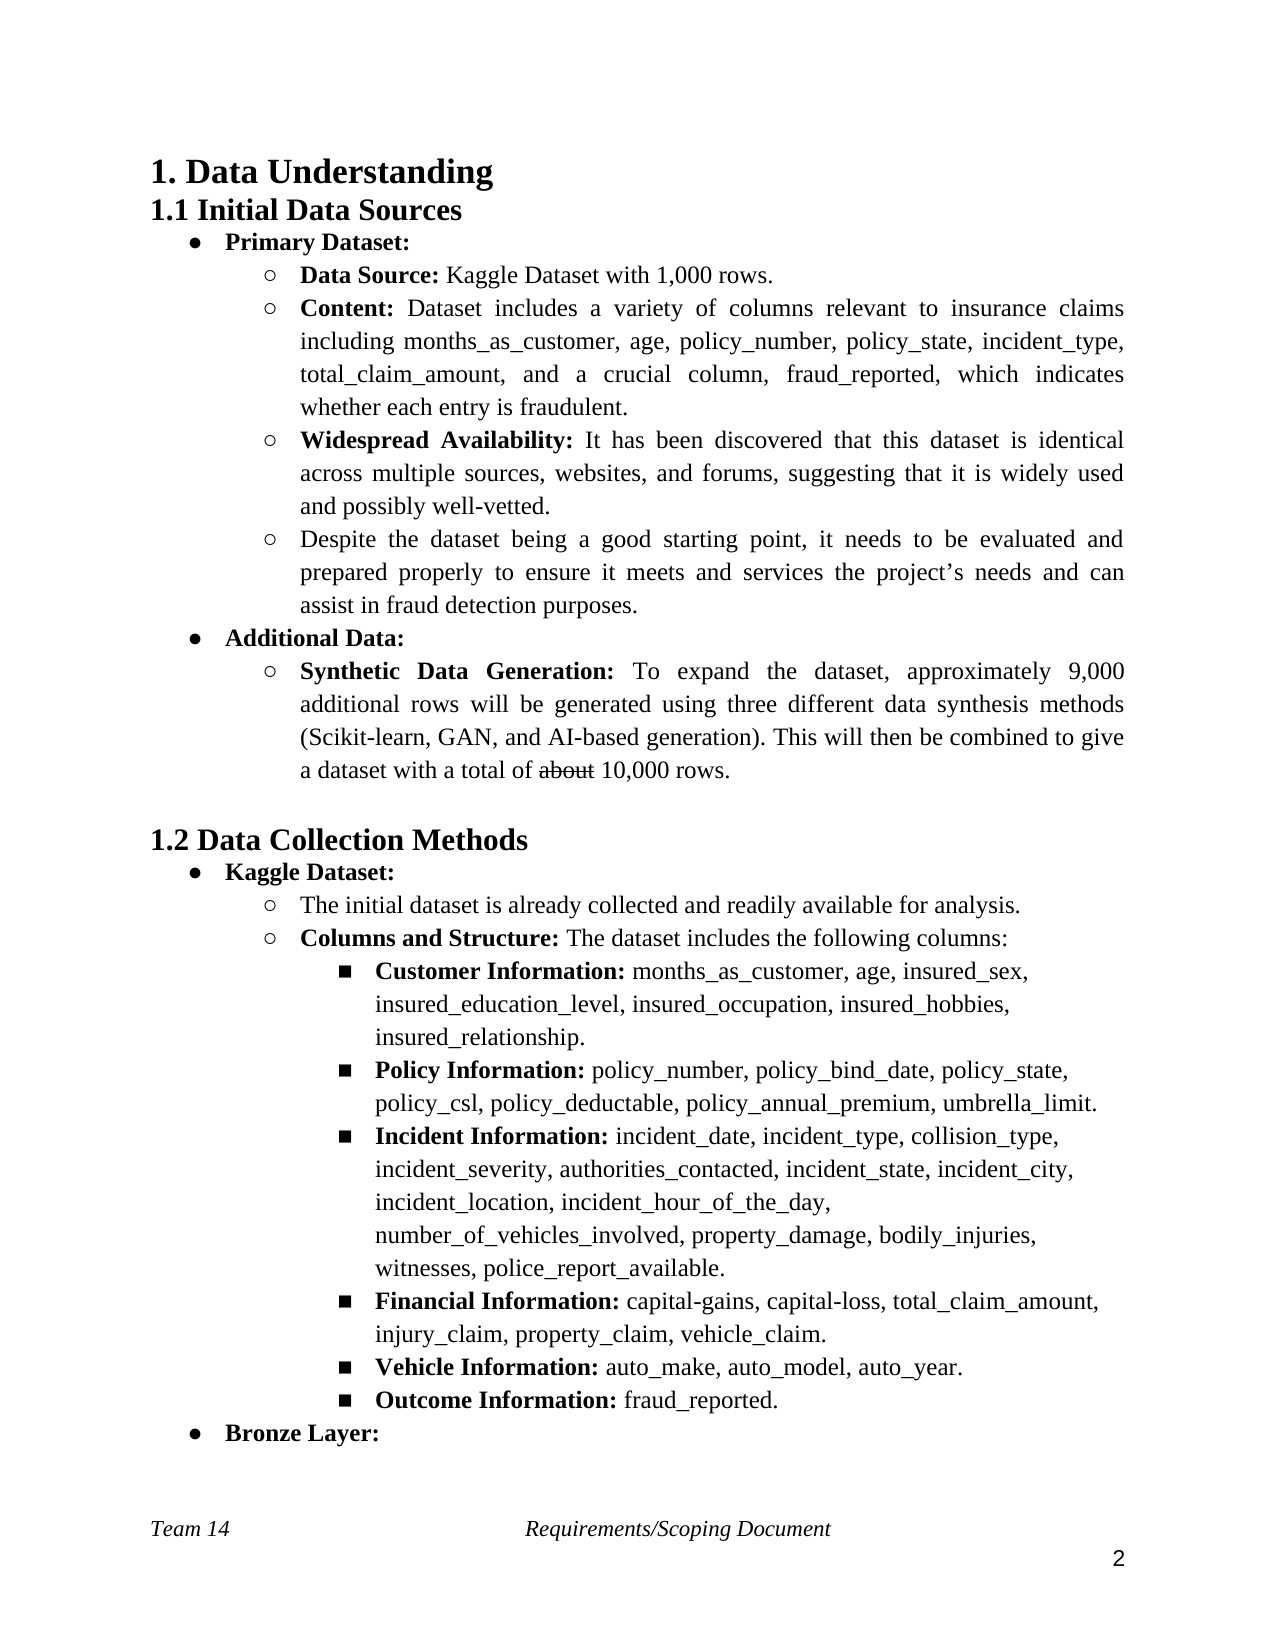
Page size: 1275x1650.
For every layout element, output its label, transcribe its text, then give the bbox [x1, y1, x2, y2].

list Data Source: Kaggle Dataset with 1,000 rows. [262, 260, 1125, 288]
list Primary Dataset: [187, 227, 1125, 256]
list Content: Dataset includes a variety of columns relevant to insurance claims including months_as_customer, age, policy_number, policy_state, incident_type, total_claim_amount, and a crucial column, fraud_reported, which indicates whether each entry is fraudulent. [262, 293, 1125, 421]
subtitle 1.1 Initial Data Sources [150, 191, 1125, 227]
list Policy Information: policy_number, policy_bind_date, policy_state, policy_csl, policy_deductable, policy_annual_premium, umbrella_limit. [337, 1055, 1125, 1117]
list Synthetic Data Generation: To expand the dataset, approximately 9,000 additional rows will be generated using three different data synthesis methods (Scikit-learn, GAN, and AI-based generation). This will then be combined to give a dataset with a total of about 10,000 rows. [262, 656, 1125, 784]
list Incident Information: incident_date, incident_type, collision_type, incident_severity, authorities_contacted, incident_state, incident_city, incident_location, incident_hour_of_the_day, number_of_vehicles_involved, property_damage, bodily_injuries, witnesses, police_report_available. [337, 1121, 1125, 1282]
list Bronze Layer: [187, 1418, 1125, 1447]
list Additional Data: [187, 623, 1125, 652]
subtitle 1.2 Data Collection Methods [150, 821, 1125, 857]
list Vehicle Information: auto_make, auto_model, auto_year. [337, 1352, 1125, 1381]
list Customer Information: months_as_customer, age, insured_sex, insured_education_level, insured_occupation, insured_hobbies, insured_relationship. [337, 956, 1125, 1051]
list Kaggle Dataset: [187, 857, 1125, 886]
list Columns and Structure: The dataset includes the following columns: [262, 923, 1125, 952]
list Widespread Availability: It has been discovered that this dataset is identical across multiple sources, websites, and forums, suggesting that it is widely used and possibly well-vetted. [262, 425, 1125, 520]
subtitle 1. Data Understanding [150, 150, 1125, 191]
list Despite the dataset being a good starting point, it needs to be evaluated and prepared properly to ensure it meets and services the project’s needs and can assist in fraud detection purposes. [262, 524, 1125, 619]
list The initial dataset is already collected and readily available for analysis. [262, 890, 1125, 919]
list Outcome Information: fraud_reported. [337, 1385, 1125, 1414]
list Financial Information: capital-gains, capital-loss, total_claim_amount, injury_claim, property_claim, vehicle_claim. [337, 1286, 1125, 1348]
